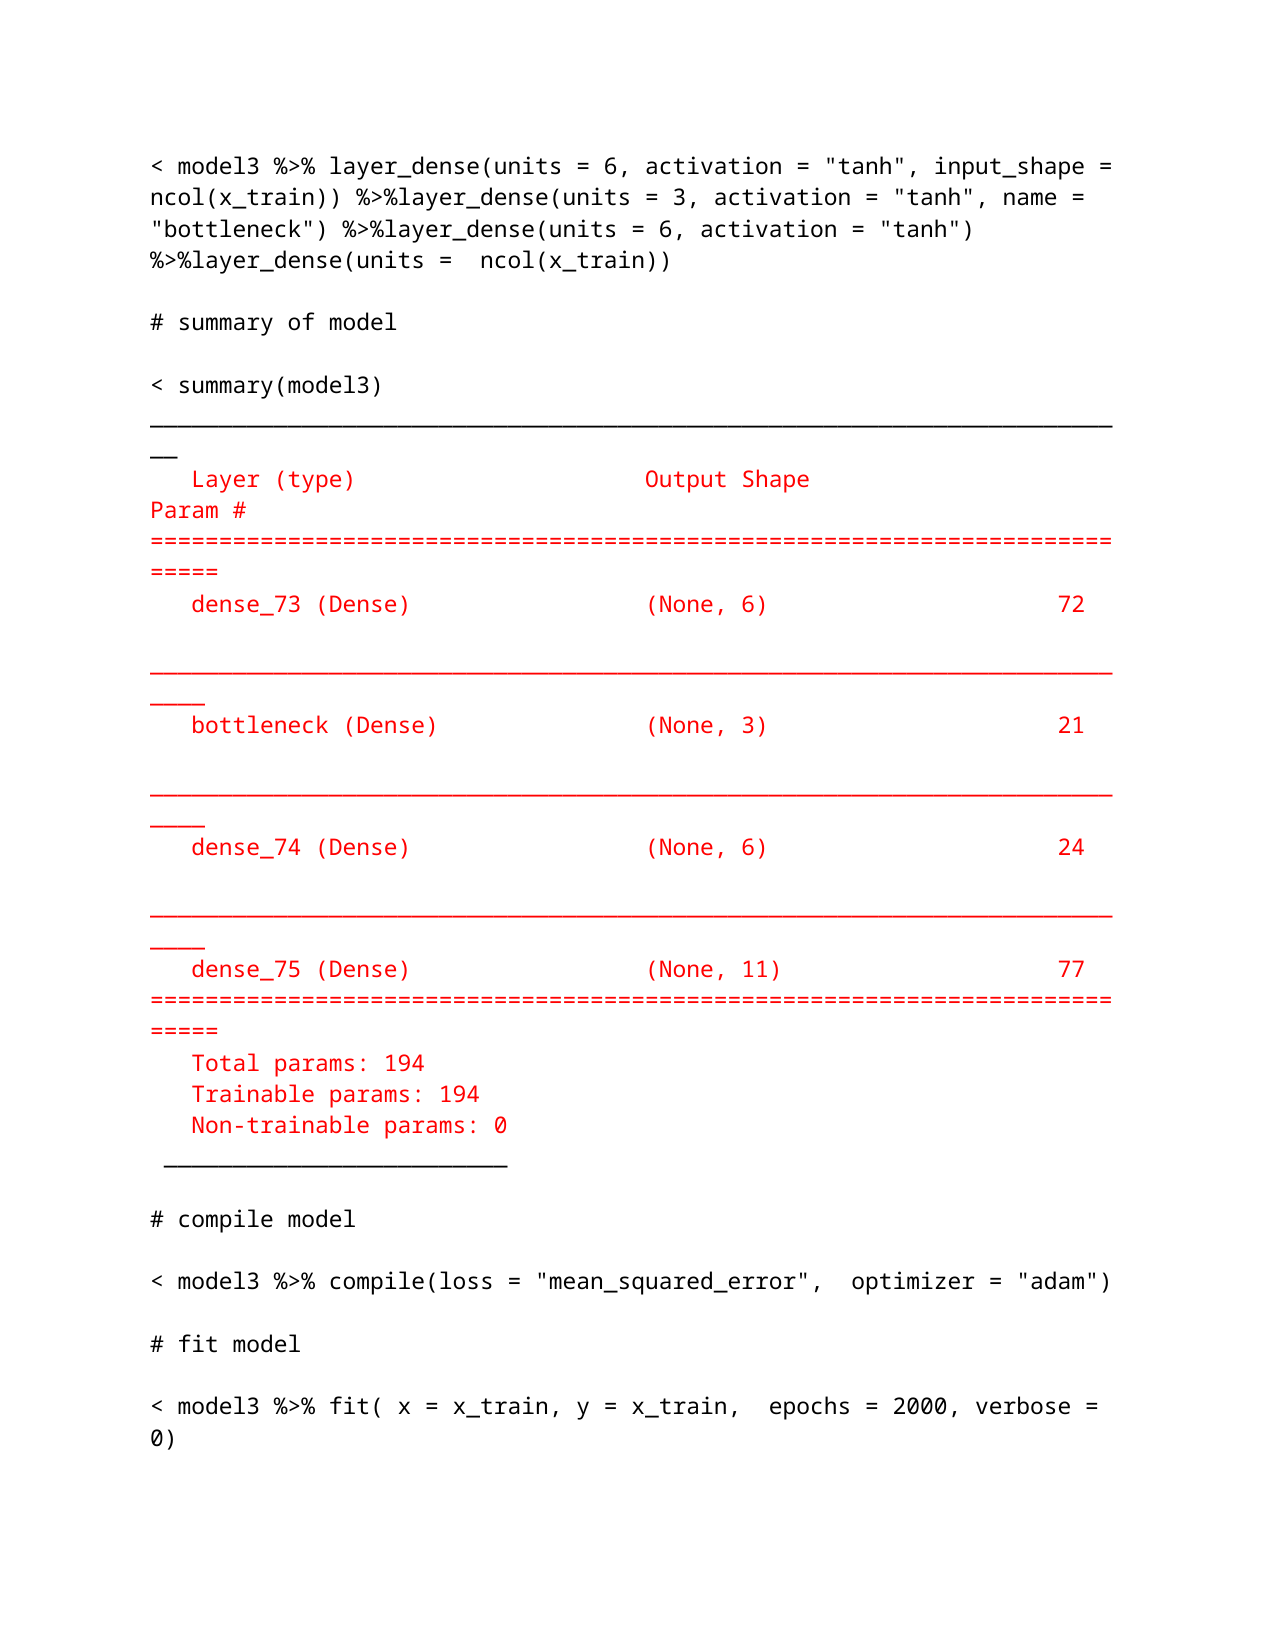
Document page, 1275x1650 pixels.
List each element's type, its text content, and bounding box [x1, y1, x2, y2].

text %>%layer_dense(units = ncol(x_train)) [150, 244, 1125, 275]
text ________________________________________________________________________ [150, 400, 1125, 462]
text Non-trainable params: 0 [150, 1109, 1125, 1140]
text # summary of model [150, 306, 1125, 337]
text __________________________________________________________________________ [150, 741, 1125, 831]
text # fit model [150, 1328, 1125, 1359]
text dense_74 (Dense) (None, 6) 24 [150, 831, 1125, 862]
text # compile model [150, 1203, 1125, 1234]
text bottleneck (Dense) (None, 3) 21 [150, 709, 1125, 741]
text Trainable params: 194 [150, 1078, 1125, 1109]
text dense_73 (Dense) (None, 6) 72 [150, 587, 1125, 619]
text __________________________________________________________________________ [150, 862, 1125, 953]
text =========================================================================== [150, 984, 1125, 1047]
text dense_75 (Dense) (None, 11) 77 [150, 953, 1125, 984]
text =========================================================================== [150, 525, 1125, 587]
text _________________________ [150, 1140, 1125, 1172]
text < model3 %>% layer_dense(units = 6, activation = "tanh", input_shape = ncol(x_train)) %>%layer_dense(units = 3, activation = "tanh", name = "bottleneck") %>%layer_dense(units = 6, activation = "tanh") [150, 150, 1125, 244]
text < model3 %>% fit( x = x_train, y = x_train, epochs = 2000, verbose = 0) [150, 1390, 1125, 1453]
text < model3 %>% compile(loss = "mean_squared_error", optimizer = "adam") [150, 1265, 1125, 1297]
text Total params: 194 [150, 1047, 1125, 1078]
text Layer (type) Output Shape Param # [150, 462, 1125, 525]
text < summary(model3) [150, 369, 1125, 400]
text __________________________________________________________________________ [150, 619, 1125, 709]
